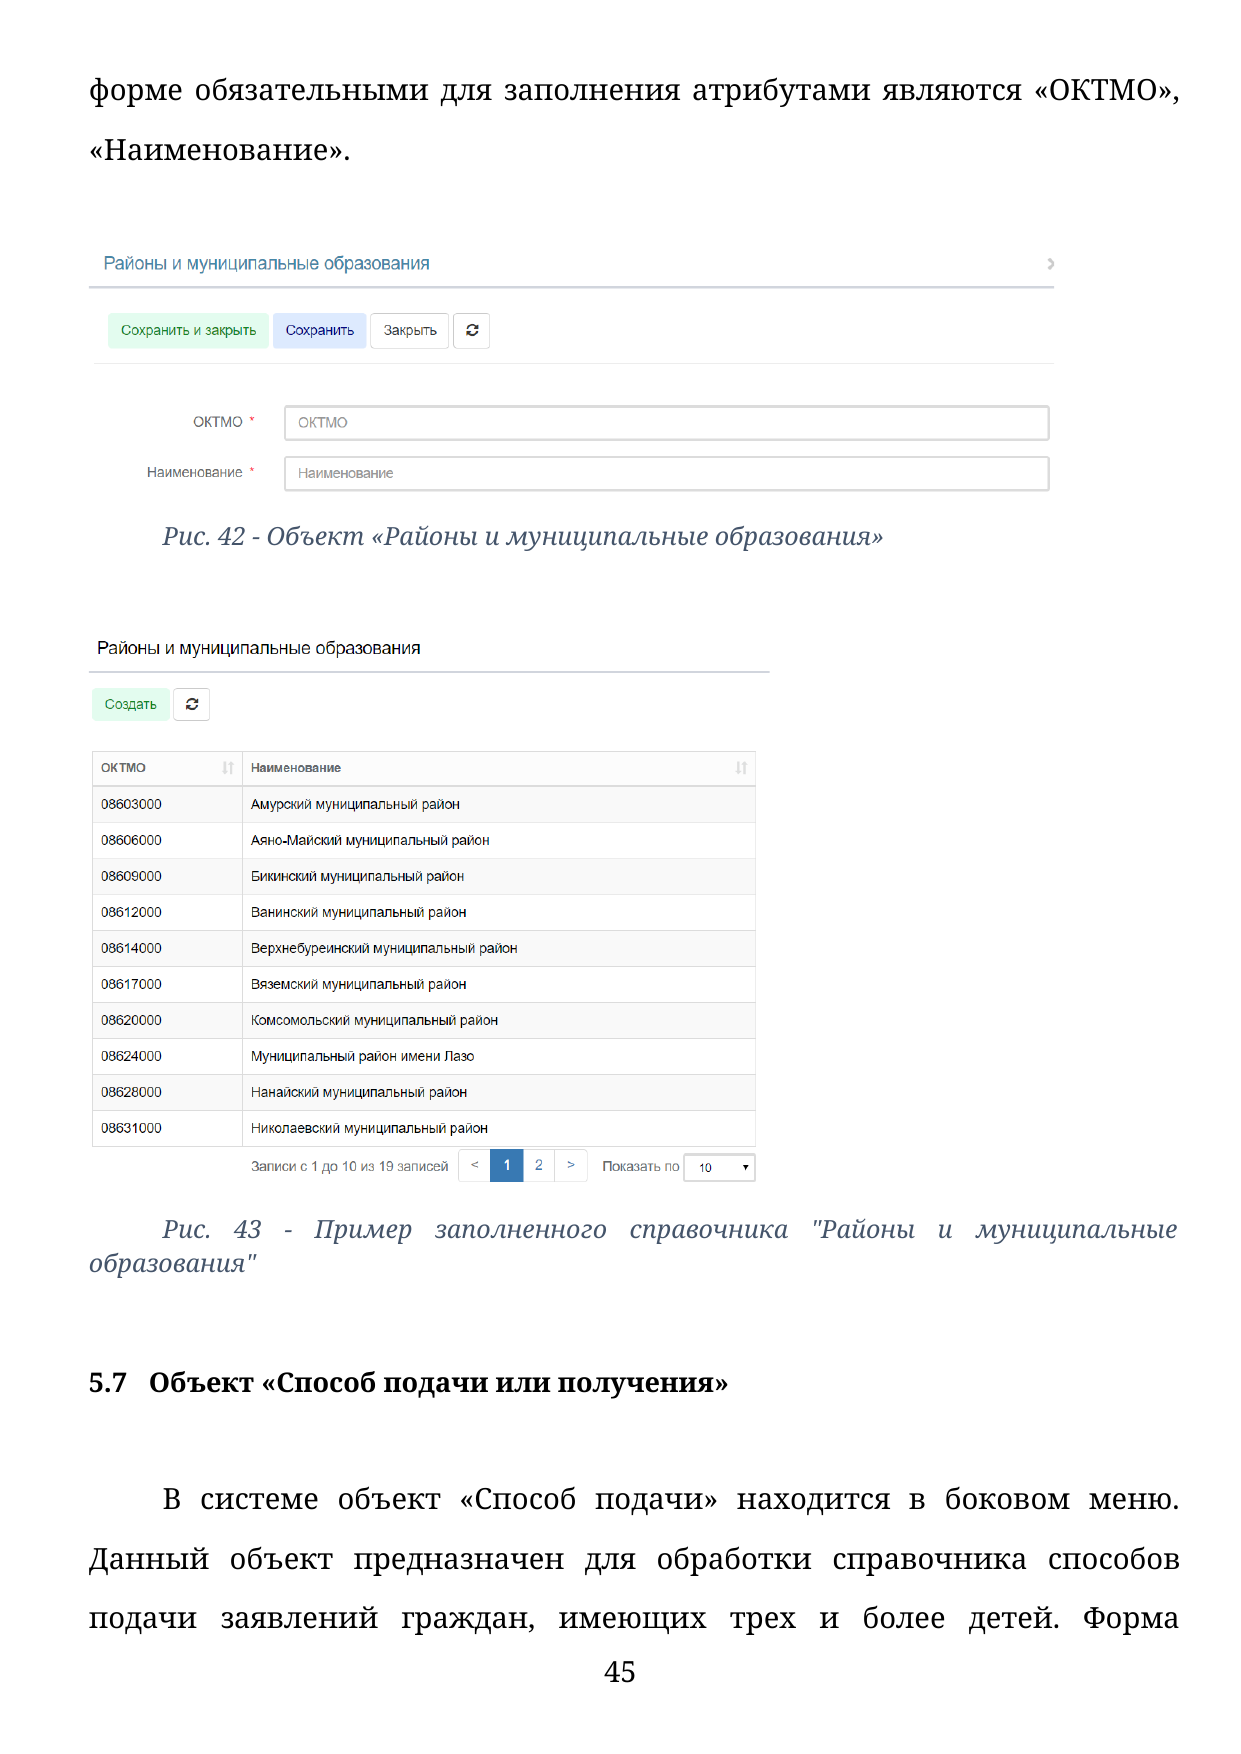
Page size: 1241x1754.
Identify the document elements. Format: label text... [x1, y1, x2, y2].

text Рис. 42 - Объект «Районы и муниципальные образования» [89, 518, 1181, 552]
picture [88, 247, 1055, 499]
subtitle Объект «Способ подачи или получения» [89, 1364, 1181, 1401]
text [89, 1479, 1181, 1637]
picture [88, 632, 770, 1192]
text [89, 69, 1181, 168]
text Рис. 43 - Пример заполненного справочника "Районы и муниципальные образования" [89, 1211, 1181, 1279]
